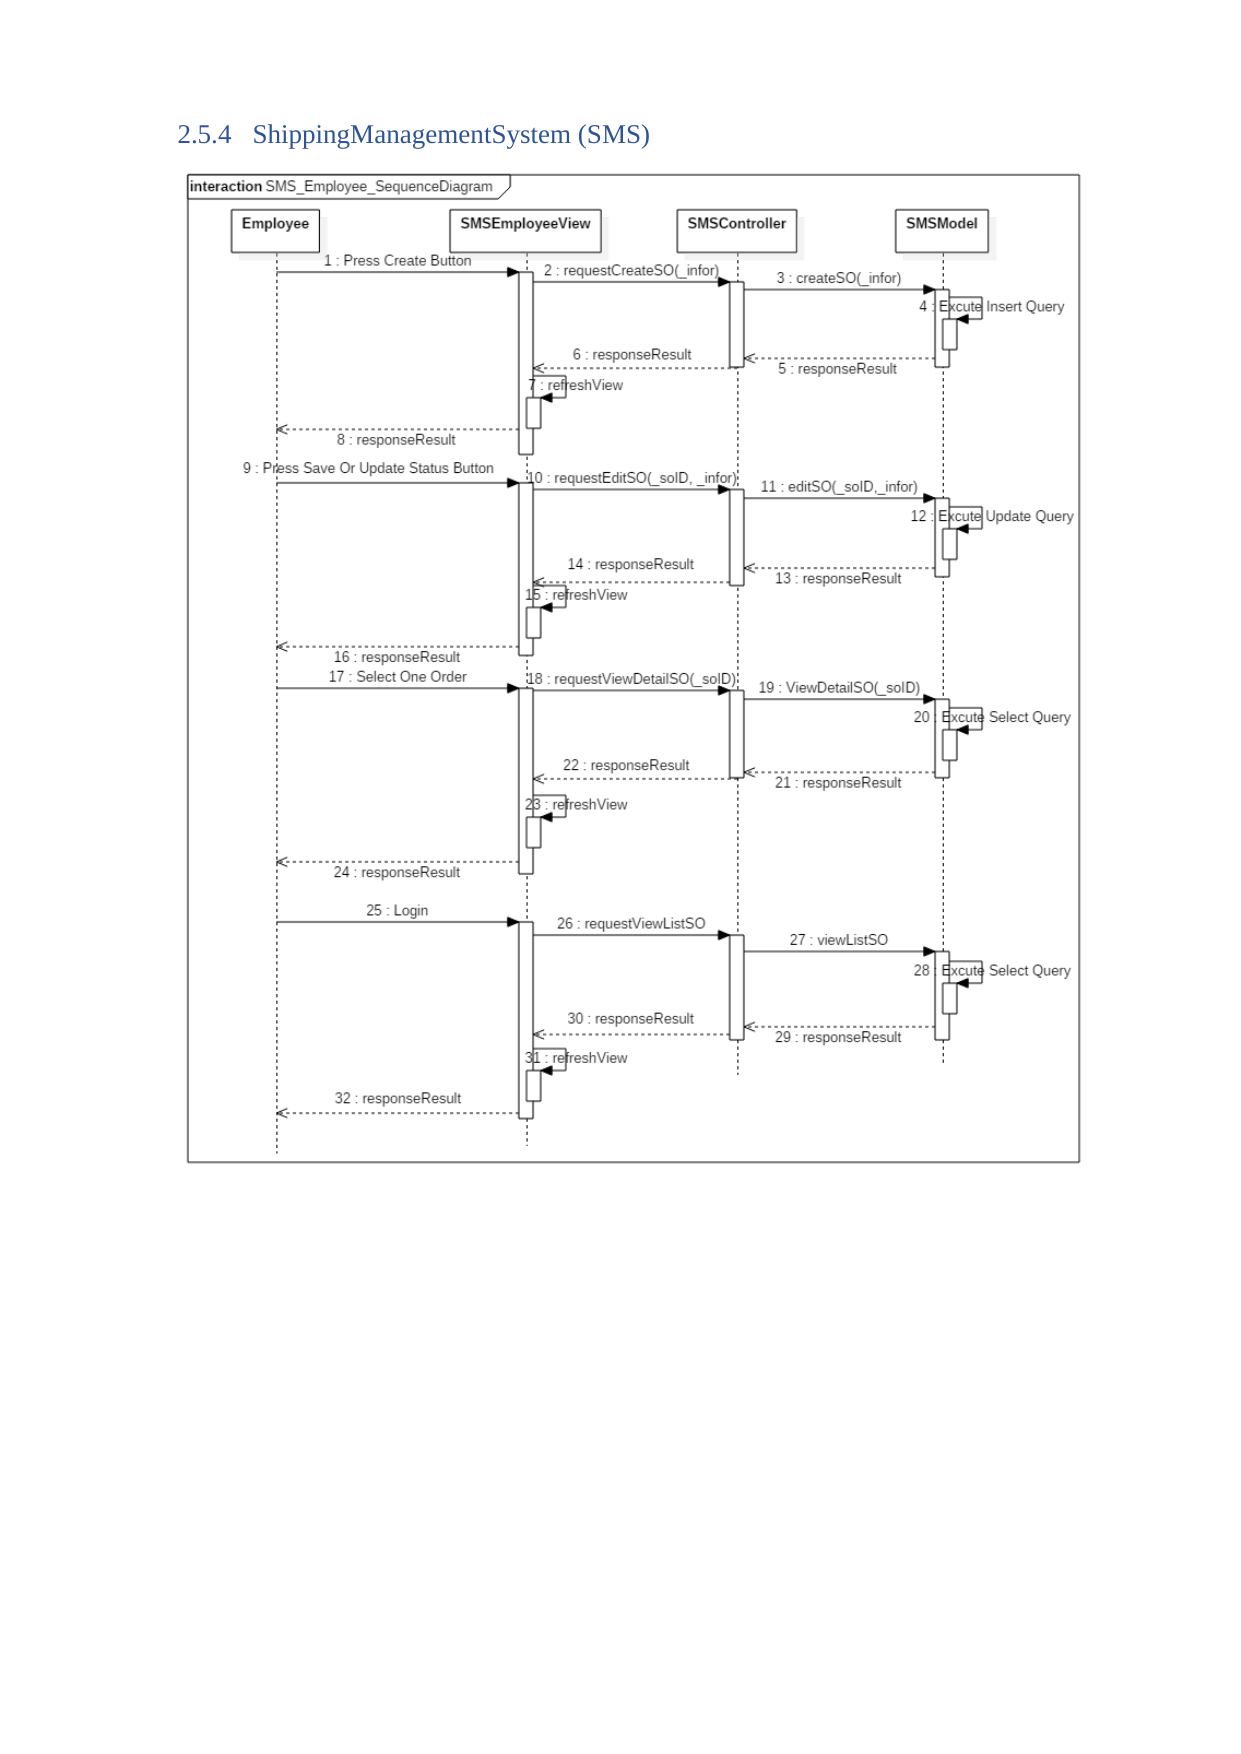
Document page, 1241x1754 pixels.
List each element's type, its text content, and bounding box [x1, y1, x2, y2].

subtitle ShippingManagementSystem (SMS) [177, 118, 1122, 149]
picture [177, 164, 1123, 1206]
